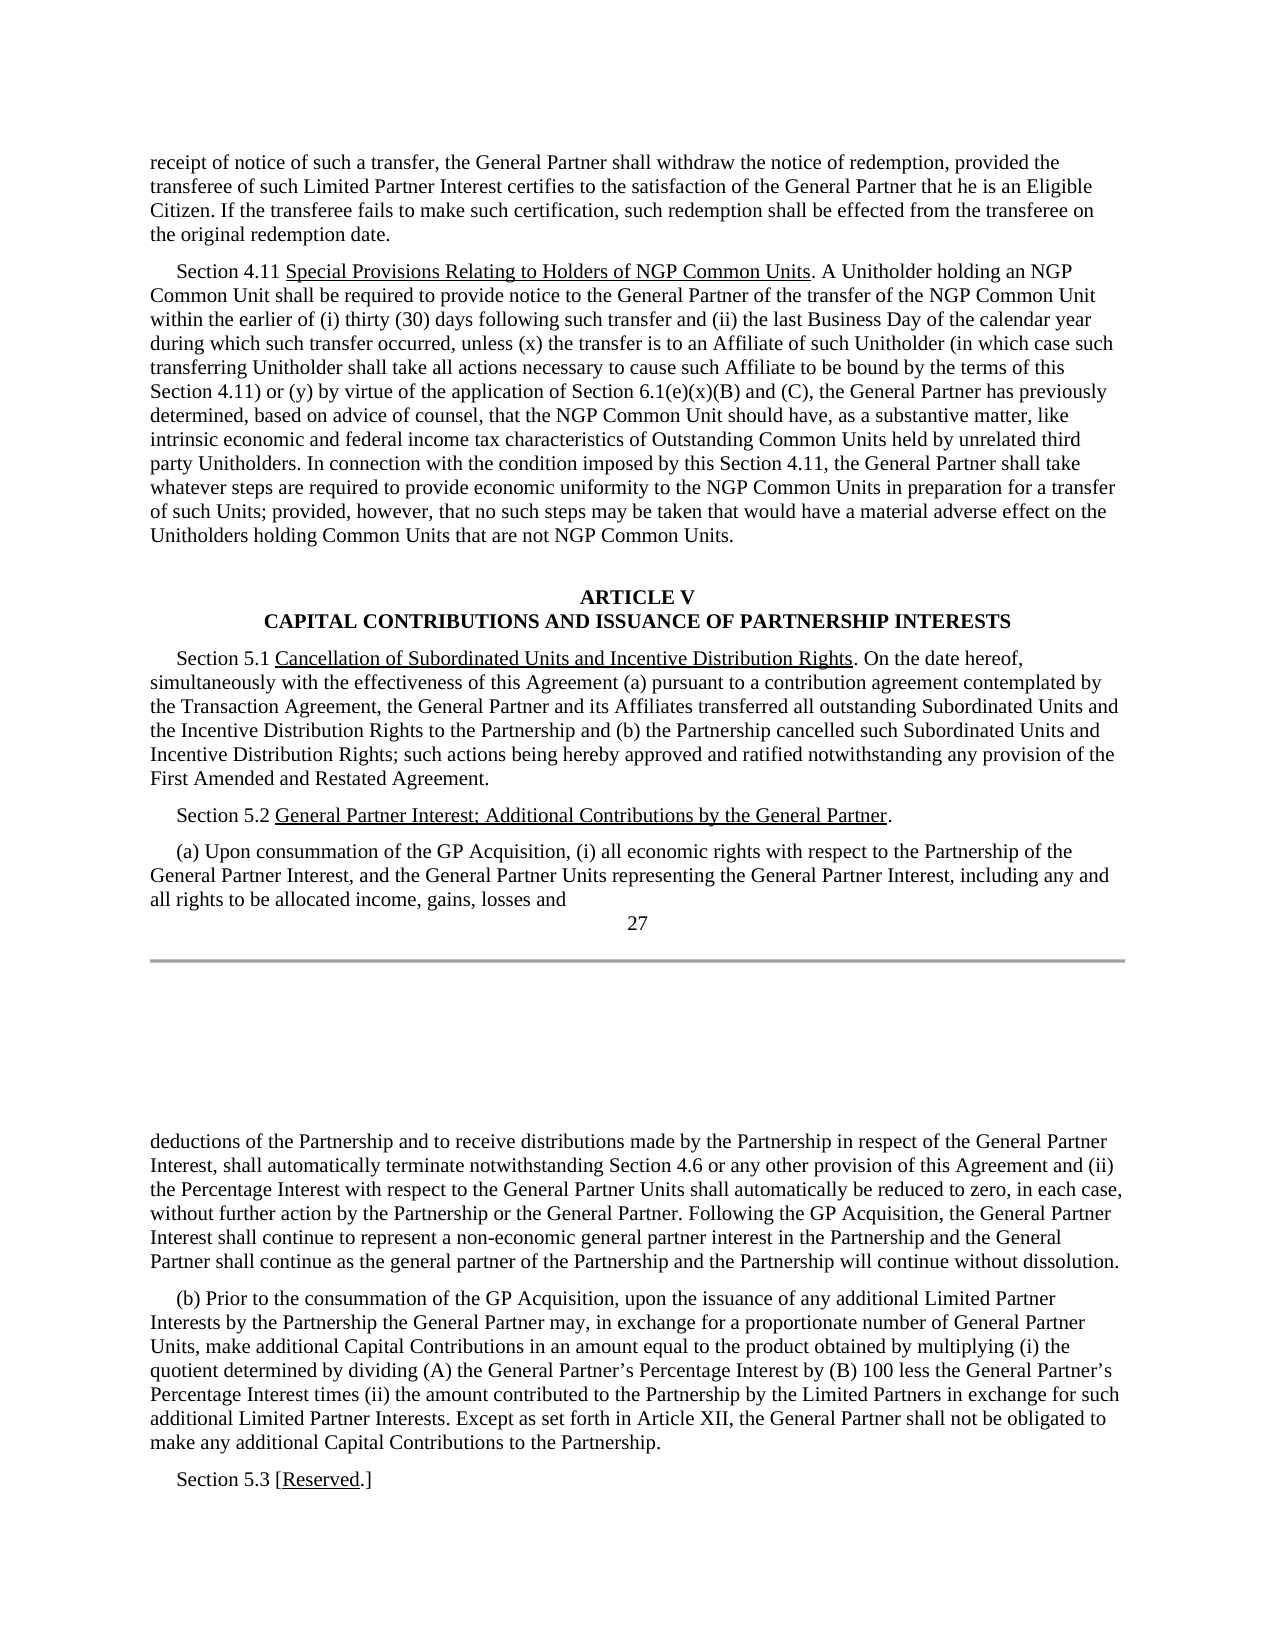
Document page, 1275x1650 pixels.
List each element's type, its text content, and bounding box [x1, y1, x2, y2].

text (b) Prior to the consummation of the GP Acquisition, upon the issuance of any additional Limited Partner Interests by the Partnership the General Partner may, in exchange for a proportionate number of General Partner Units, make additional Capital Contributions in an amount equal to the product obtained by multiplying (i) the quotient determined by dividing (A) the General Partner’s Percentage Interest by (B) 100 less the General Partner’s Percentage Interest times (ii) the amount contributed to the Partnership by the Limited Partners in exchange for such additional Limited Partner Interests. Except as set forth in Article XII, the General Partner shall not be obligated to make any additional Capital Contributions to the Partnership. [150, 1286, 1125, 1454]
text Section 5.1 Cancellation of Subordinated Units and Incentive Distribution Rights. On the date hereof, simultaneously with the effectiveness of this Agreement (a) pursuant to a contribution agreement contemplated by the Transaction Agreement, the General Partner and its Affiliates transferred all outstanding Subordinated Units and the Incentive Distribution Rights to the Partnership and (b) the Partnership cancelled such Subordinated Units and Incentive Distribution Rights; such actions being hereby approved and ratified notwithstanding any provision of the First Amended and Restated Agreement. [150, 646, 1125, 790]
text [150, 150, 1125, 246]
text Section 5.2 General Partner Interest; Additional Contributions by the General Partner. [150, 802, 1125, 827]
text 27 [150, 911, 1125, 935]
text Section 5.3 [Reserved.] [150, 1467, 1125, 1491]
text (a) Upon consummation of the GP Acquisition, (i) all economic rights with respect to the Partnership of the General Partner Interest, and the General Partner Units representing the General Partner Interest, including any and all rights to be allocated income, gains, losses and [150, 839, 1125, 911]
text ARTICLE V [150, 585, 1125, 609]
text deductions of the Partnership and to receive distributions made by the Partnership in respect of the General Partner Interest, shall automatically terminate notwithstanding Section 4.6 or any other provision of this Agreement and (ii) the Percentage Interest with respect to the General Partner Units shall automatically be reduced to zero, in each case, without further action by the Partnership or the General Partner. Following the GP Acquisition, the General Partner Interest shall continue to represent a non-economic general partner interest in the Partnership and the General Partner shall continue as the general partner of the Partnership and the Partnership will continue without dissolution. [150, 1129, 1125, 1273]
text Section 4.11 Special Provisions Relating to Holders of NGP Common Units. A Unitholder holding an NGP Common Unit shall be required to provide notice to the General Partner of the transfer of the NGP Common Unit within the earlier of (i) thirty (30) days following such transfer and (ii) the last Business Day of the calendar year during which such transfer occurred, unless (x) the transfer is to an Affiliate of such Unitholder (in which case such transferring Unitholder shall take all actions necessary to cause such Affiliate to be bound by the terms of this Section 4.11) or (y) by virtue of the application of Section 6.1(e)(x)(B) and (C), the General Partner has previously determined, based on advice of counsel, that the NGP Common Unit should have, as a substantive matter, like intrinsic economic and federal income tax characteristics of Outstanding Common Units held by unrelated third party Unitholders. In connection with the condition imposed by this Section 4.11, the General Partner shall take whatever steps are required to provide economic uniformity to the NGP Common Units in preparation for a transfer of such Units; provided, however, that no such steps may be taken that would have a material adverse effect on the Unitholders holding Common Units that are not NGP Common Units. [150, 259, 1125, 547]
text CAPITAL CONTRIBUTIONS AND ISSUANCE OF PARTNERSHIP INTERESTS [150, 609, 1125, 633]
